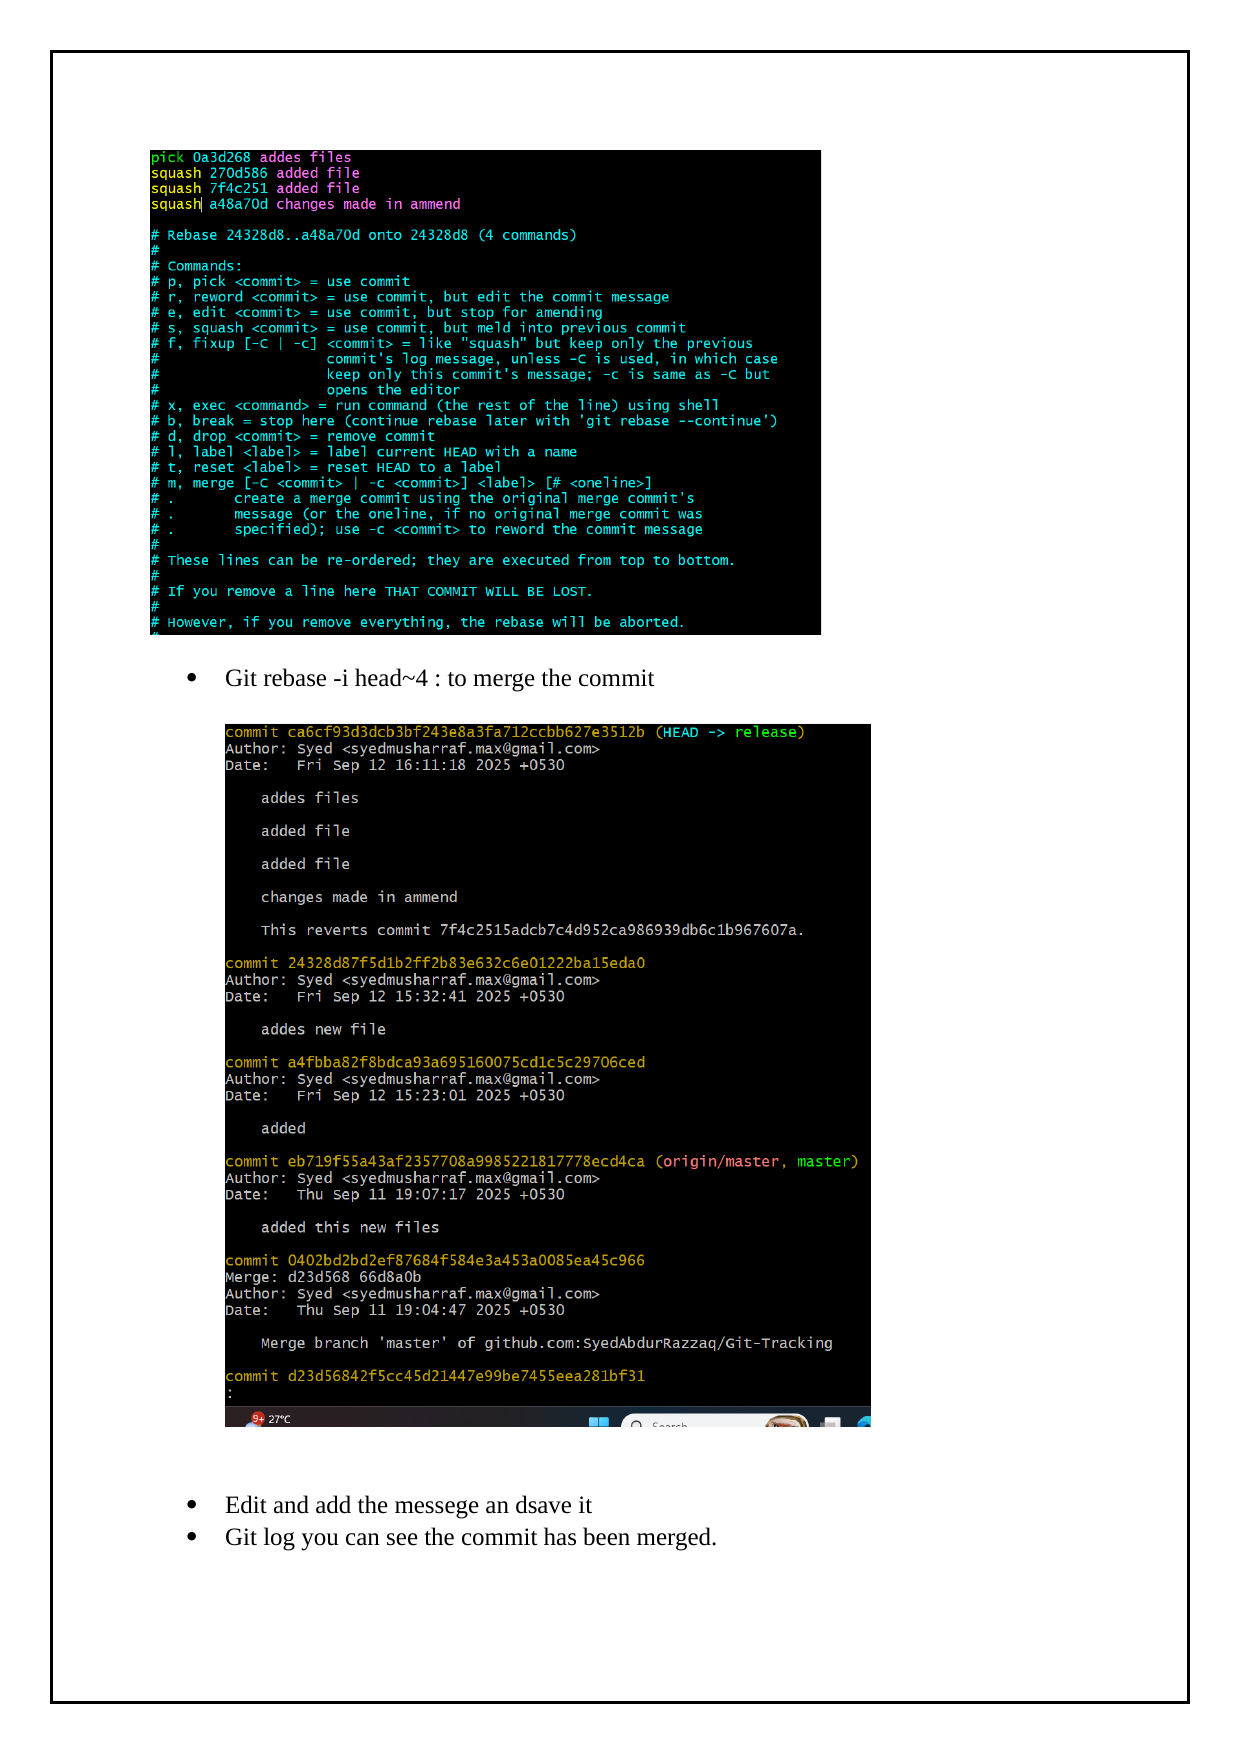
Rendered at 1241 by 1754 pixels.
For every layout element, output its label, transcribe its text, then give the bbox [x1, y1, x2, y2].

list Git log you can see the commit has been merged. [187, 1522, 1090, 1550]
picture [150, 150, 822, 635]
list Edit and add the messege an dsave it [187, 1491, 1090, 1519]
picture [225, 723, 871, 1427]
list Git rebase -i head~4 : to merge the commit [187, 663, 1090, 692]
